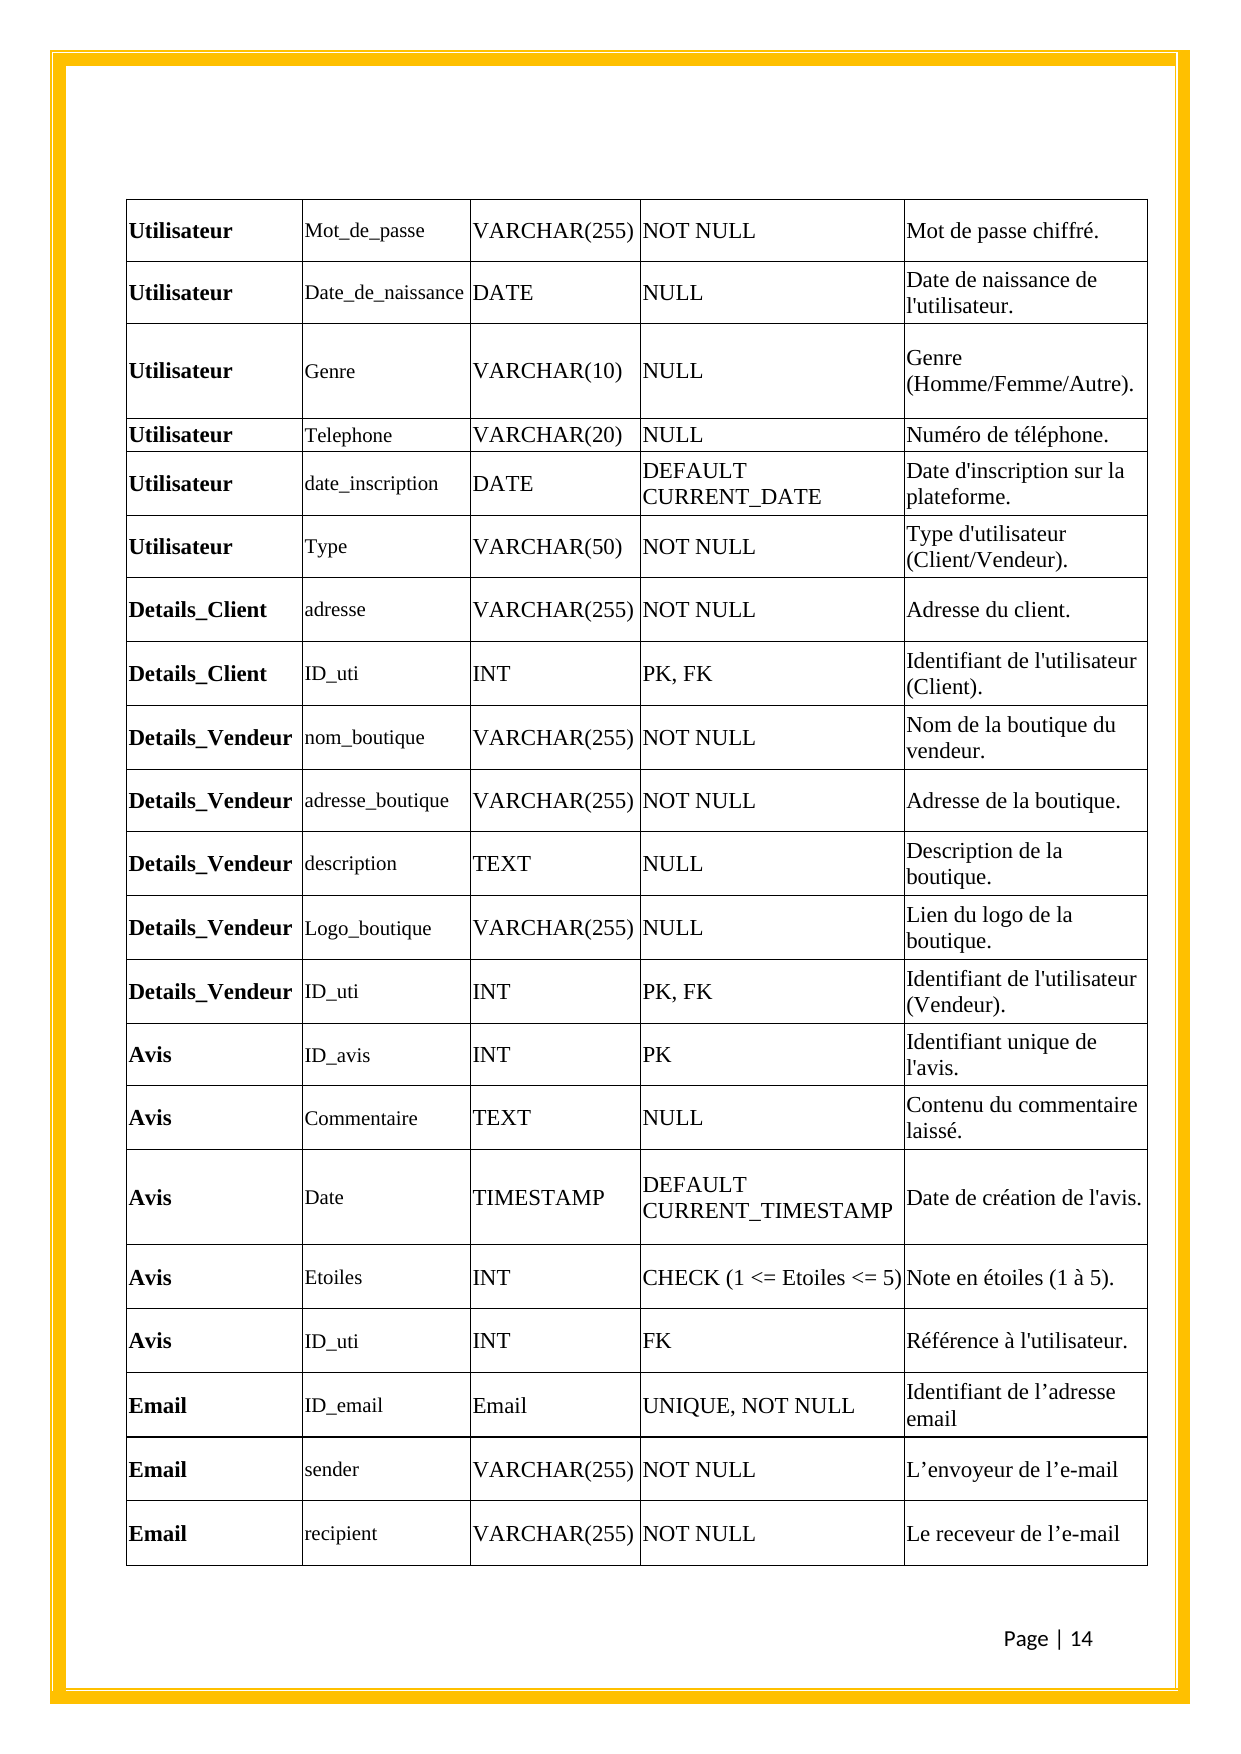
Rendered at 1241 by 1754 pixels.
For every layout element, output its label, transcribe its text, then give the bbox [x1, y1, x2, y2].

table_cell UNIQUE, NOT NULL [641, 1373, 904, 1436]
table_cell Utilisateur [127, 419, 302, 451]
table_cell TEXT [471, 832, 640, 895]
table_cell Email [127, 1373, 302, 1436]
table_cell Identifiant de l'utilisateur (Client). [905, 642, 1147, 705]
table_cell ID_email [303, 1373, 470, 1436]
table_cell NULL [641, 832, 904, 895]
table_cell INT [471, 1309, 640, 1372]
table_cell PK, FK [641, 960, 904, 1023]
table_cell NOT NULL [641, 1438, 904, 1500]
table_cell Email [127, 1501, 302, 1564]
table_cell DEFAULT CURRENT_DATE [641, 452, 904, 515]
table_cell description [303, 832, 470, 895]
table_cell Details_Vendeur [127, 832, 302, 895]
table_cell Avis [127, 1086, 302, 1149]
table_cell INT [471, 1024, 640, 1085]
table_cell Utilisateur [127, 262, 302, 322]
table_cell VARCHAR(255) [471, 1501, 640, 1564]
table_cell Details_Vendeur [127, 706, 302, 769]
table_cell Adresse du client. [905, 578, 1147, 641]
table_cell ID_avis [303, 1024, 470, 1085]
table_cell Date de naissance de l'utilisateur. [905, 262, 1147, 322]
table_cell Details_Client [127, 578, 302, 641]
table_cell NULL [641, 1086, 904, 1149]
table_cell FK [641, 1309, 904, 1372]
table_cell NOT NULL [641, 578, 904, 641]
table_cell Avis [127, 1024, 302, 1085]
table_cell adresse_boutique [303, 770, 470, 831]
table_cell Avis [127, 1245, 302, 1308]
table_cell Lien du logo de la boutique. [905, 896, 1147, 959]
table_cell Utilisateur [127, 452, 302, 515]
table_header Mot_de_passe [303, 200, 470, 261]
table_cell NULL [641, 324, 904, 418]
table_cell PK [641, 1024, 904, 1085]
table_cell VARCHAR(20) [471, 419, 640, 451]
table_cell VARCHAR(255) [471, 1438, 640, 1500]
table_cell Identifiant de l'utilisateur (Vendeur). [905, 960, 1147, 1023]
table_cell TIMESTAMP [471, 1150, 640, 1244]
table_cell Référence à l'utilisateur. [905, 1309, 1147, 1372]
table_cell Date [303, 1150, 470, 1244]
table_cell adresse [303, 578, 470, 641]
table_cell Genre (Homme/Femme/Autre). [905, 324, 1147, 418]
table_cell INT [471, 1245, 640, 1308]
table_cell Numéro de téléphone. [905, 419, 1147, 451]
table_cell Type d'utilisateur (Client/Vendeur). [905, 516, 1147, 577]
table_cell nom_boutique [303, 706, 470, 769]
table_cell CHECK (1 <= Etoiles <= 5) [641, 1245, 904, 1308]
table_cell Details_Vendeur [127, 896, 302, 959]
table_cell recipient [303, 1501, 470, 1564]
table_cell Details_Vendeur [127, 770, 302, 831]
table_cell Identifiant unique de l'avis. [905, 1024, 1147, 1085]
table_cell Commentaire [303, 1086, 470, 1149]
table_cell Le receveur de l’e-mail [905, 1501, 1147, 1564]
table_cell Logo_boutique [303, 896, 470, 959]
table_cell Nom de la boutique du vendeur. [905, 706, 1147, 769]
table_cell Telephone [303, 419, 470, 451]
table_cell TEXT [471, 1086, 640, 1149]
table_header NOT NULL [641, 200, 904, 261]
table_cell Avis [127, 1309, 302, 1372]
table_cell VARCHAR(255) [471, 896, 640, 959]
table_header Mot de passe chiffré. [905, 200, 1147, 261]
table_cell NULL [641, 419, 904, 451]
table_cell ID_uti [303, 1309, 470, 1372]
table_cell VARCHAR(255) [471, 706, 640, 769]
table_cell NULL [641, 896, 904, 959]
table_cell Contenu du commentaire laissé. [905, 1086, 1147, 1149]
table_cell Note en étoiles (1 à 5). [905, 1245, 1147, 1308]
table_cell Genre [303, 324, 470, 418]
table_cell NOT NULL [641, 516, 904, 577]
table_cell Type [303, 516, 470, 577]
table_cell Utilisateur [127, 324, 302, 418]
table_cell ID_uti [303, 960, 470, 1023]
table_cell DEFAULT CURRENT_TIMESTAMP [641, 1150, 904, 1244]
table_cell L’envoyeur de l’e-mail [905, 1438, 1147, 1500]
table_cell Etoiles [303, 1245, 470, 1308]
table_cell VARCHAR(10) [471, 324, 640, 418]
table_cell Date d'inscription sur la plateforme. [905, 452, 1147, 515]
table_cell Email [471, 1373, 640, 1436]
table_cell DATE [471, 452, 640, 515]
table_cell Details_Vendeur [127, 960, 302, 1023]
table_cell VARCHAR(255) [471, 578, 640, 641]
table_cell NOT NULL [641, 706, 904, 769]
table_cell Details_Client [127, 642, 302, 705]
table_cell ID_uti [303, 642, 470, 705]
table_cell VARCHAR(50) [471, 516, 640, 577]
table_cell Date_de_naissance [303, 262, 470, 322]
table_cell DATE [471, 262, 640, 322]
table_cell NOT NULL [641, 1501, 904, 1564]
table_cell date_inscription [303, 452, 470, 515]
table_cell Avis [127, 1150, 302, 1244]
table_cell PK, FK [641, 642, 904, 705]
table_cell Date de création de l'avis. [905, 1150, 1147, 1244]
table_cell Email [127, 1438, 302, 1500]
table_cell NOT NULL [641, 770, 904, 831]
table_cell NULL [641, 262, 904, 322]
table_cell VARCHAR(255) [471, 770, 640, 831]
table_header Utilisateur [127, 200, 302, 261]
table_cell Utilisateur [127, 516, 302, 577]
table_cell Identifiant de l’adresse email [905, 1373, 1147, 1436]
table_header VARCHAR(255) [471, 200, 640, 261]
table_cell sender [303, 1438, 470, 1500]
table_cell Description de la boutique. [905, 832, 1147, 895]
table_cell Adresse de la boutique. [905, 770, 1147, 831]
table_cell INT [471, 642, 640, 705]
table_cell INT [471, 960, 640, 1023]
